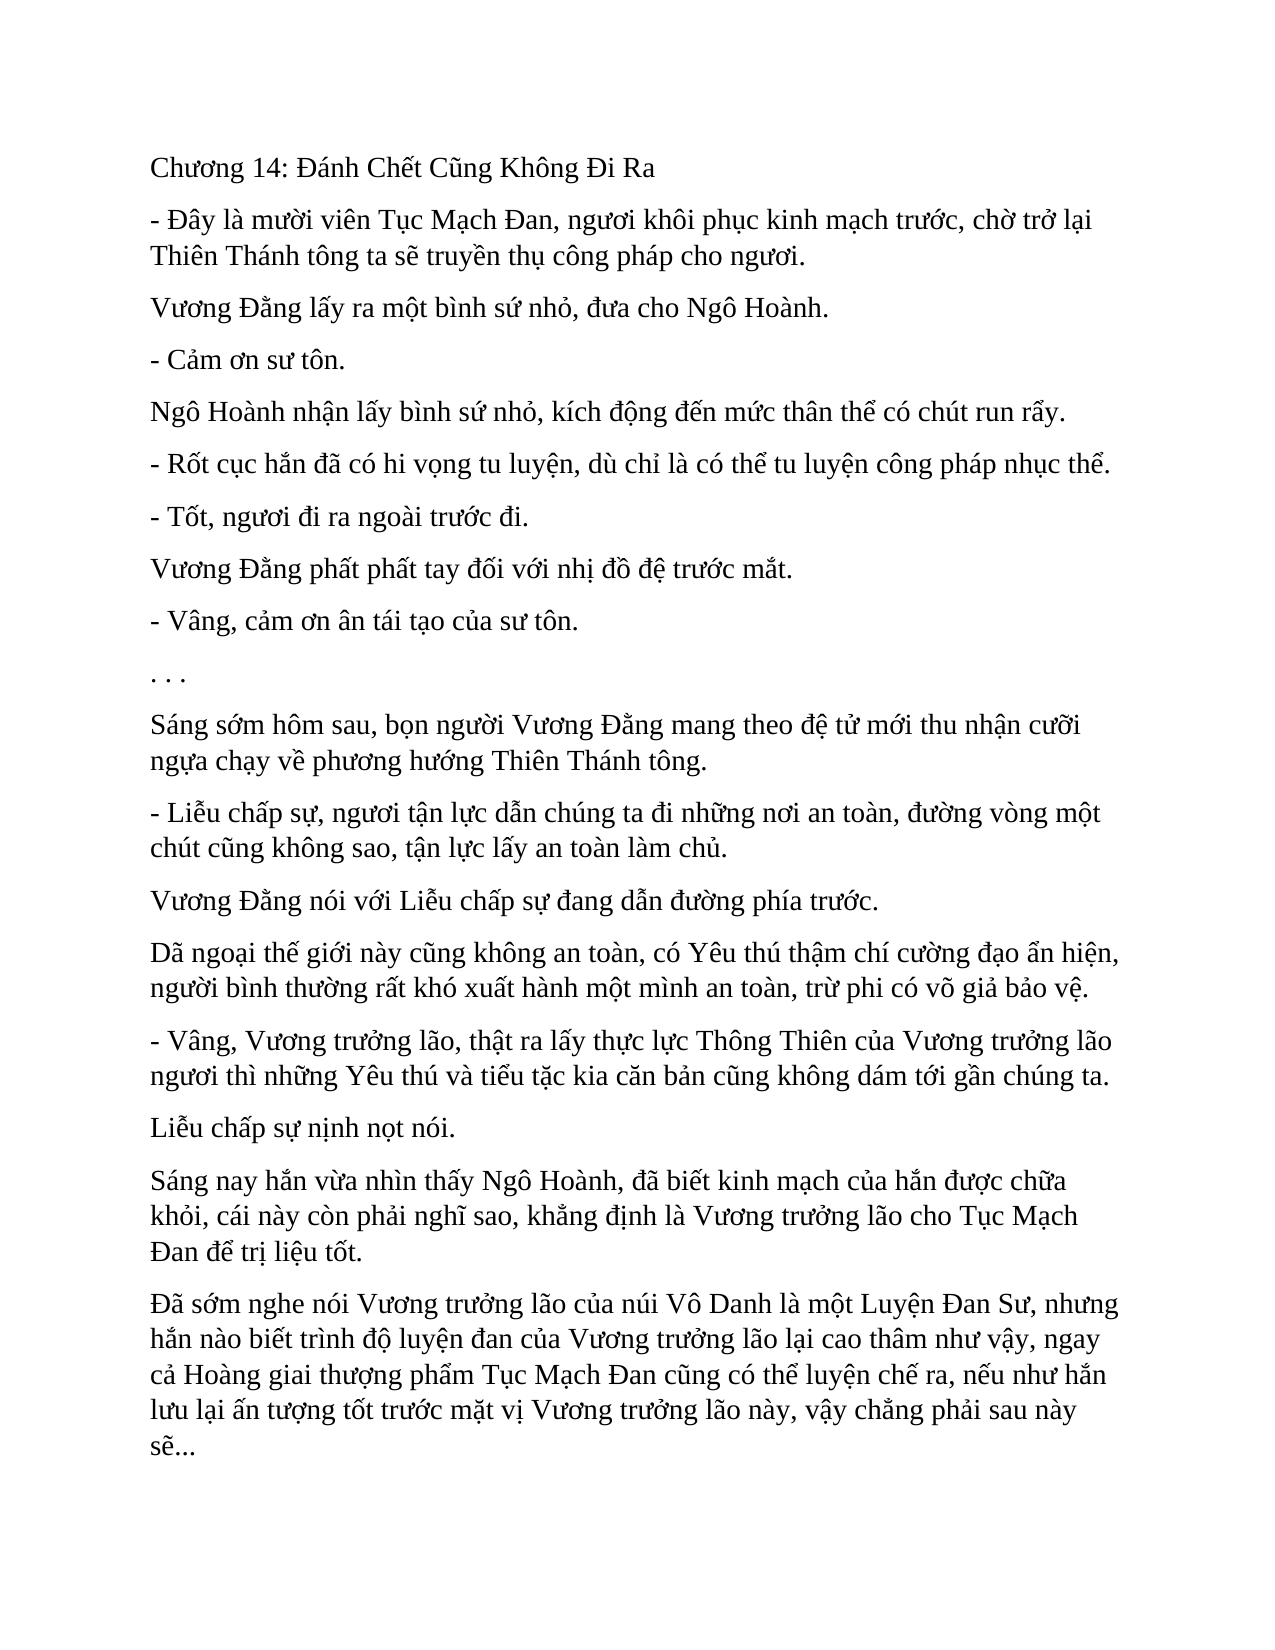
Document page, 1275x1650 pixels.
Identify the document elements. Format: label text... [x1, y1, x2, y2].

text Sáng nay hắn vừa nhìn thấy Ngô Hoành, đã biết kinh mạch của hắn được chữa khỏi, cái này còn phải nghĩ sao, khẳng định là Vương trưởng lão cho Tục Mạch Đan để trị liệu tốt. [150, 1163, 1125, 1267]
text - Vâng, cảm ơn ân tái tạo của sư tôn. [150, 603, 1125, 637]
text - Cảm ơn sư tôn. [150, 342, 1125, 376]
text - Tốt, ngươi đi ra ngoài trước đi. [150, 499, 1125, 532]
text - Đây là mười viên Tục Mạch Đan, ngươi khôi phục kinh mạch trước, chờ trở lại Thiên Thánh tông ta sẽ truyền thụ công pháp cho ngươi. [150, 202, 1125, 271]
text - Rốt cục hắn đã có hi vọng tu luyện, dù chỉ là có thể tu luyện công pháp nhục thể. [150, 446, 1125, 480]
text Sáng sớm hôm sau, bọn người Vương Đằng mang theo đệ tử mới thu nhận cưỡi ngựa chạy về phương hướng Thiên Thánh tông. [150, 707, 1125, 776]
text - Liễu chấp sự, ngươi tận lực dẫn chúng ta đi những nơi an toàn, đường vòng một chút cũng không sao, tận lực lấy an toàn làm chủ. [150, 795, 1125, 864]
text Chương 14: Đánh Chết Cũng Không Đi Ra [150, 150, 1125, 183]
text Vương Đằng nói với Liễu chấp sự đang dẫn đường phía trước. [150, 883, 1125, 916]
text Liễu chấp sự nịnh nọt nói. [150, 1110, 1125, 1144]
text Đã sớm nghe nói Vương trưởng lão của núi Vô Danh là một Luyện Đan Sư, nhưng hắn nào biết trình độ luyện đan của Vương trưởng lão lại cao thâm như vậy, ngay cả Hoàng giai thượng phẩm Tục Mạch Đan cũng có thể luyện chế ra, nếu như hắn lưu lại ấn tượng tốt trước mặt vị Vương trưởng lão này, vậy chẳng phải sau này sẽ... [150, 1286, 1125, 1461]
text Vương Đằng lấy ra một bình sứ nhỏ, đưa cho Ngô Hoành. [150, 290, 1125, 323]
text Dã ngoại thế giới này cũng không an toàn, có Yêu thú thậm chí cường đạo ẩn hiện, người bình thường rất khó xuất hành một mình an toàn, trừ phi có võ giả bảo vệ. [150, 935, 1125, 1004]
text . . . [150, 655, 1125, 689]
text Vương Đằng phất phất tay đối với nhị đồ đệ trước mắt. [150, 551, 1125, 584]
text - Vâng, Vương trưởng lão, thật ra lấy thực lực Thông Thiên của Vương trưởng lão ngươi thì những Yêu thú và tiểu tặc kia căn bản cũng không dám tới gần chúng ta. [150, 1023, 1125, 1092]
text Ngô Hoành nhận lấy bình sứ nhỏ, kích động đến mức thân thể có chút run rẩy. [150, 394, 1125, 428]
